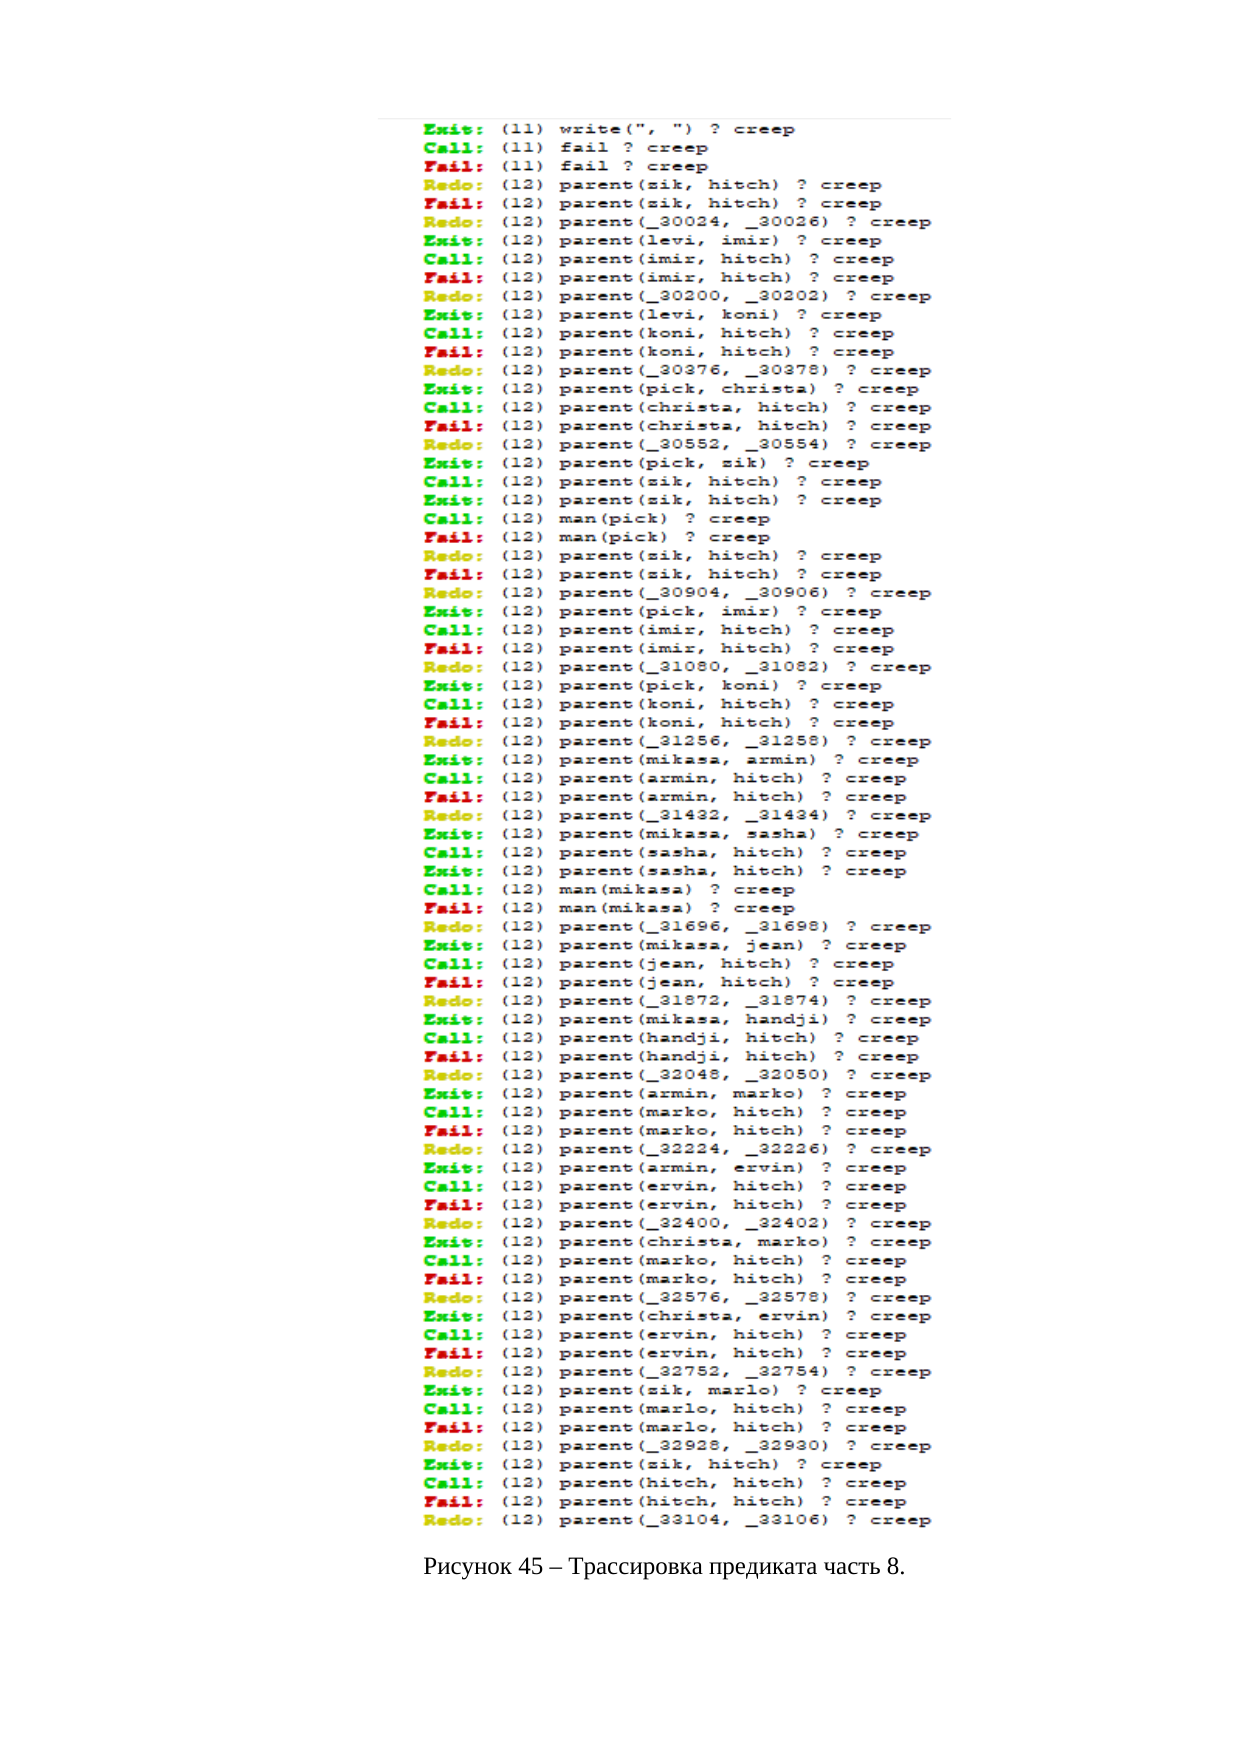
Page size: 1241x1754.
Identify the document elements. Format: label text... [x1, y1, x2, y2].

picture [377, 118, 952, 1532]
text Рисунок 45 – Трассировка предиката часть 8. [177, 1551, 1152, 1579]
